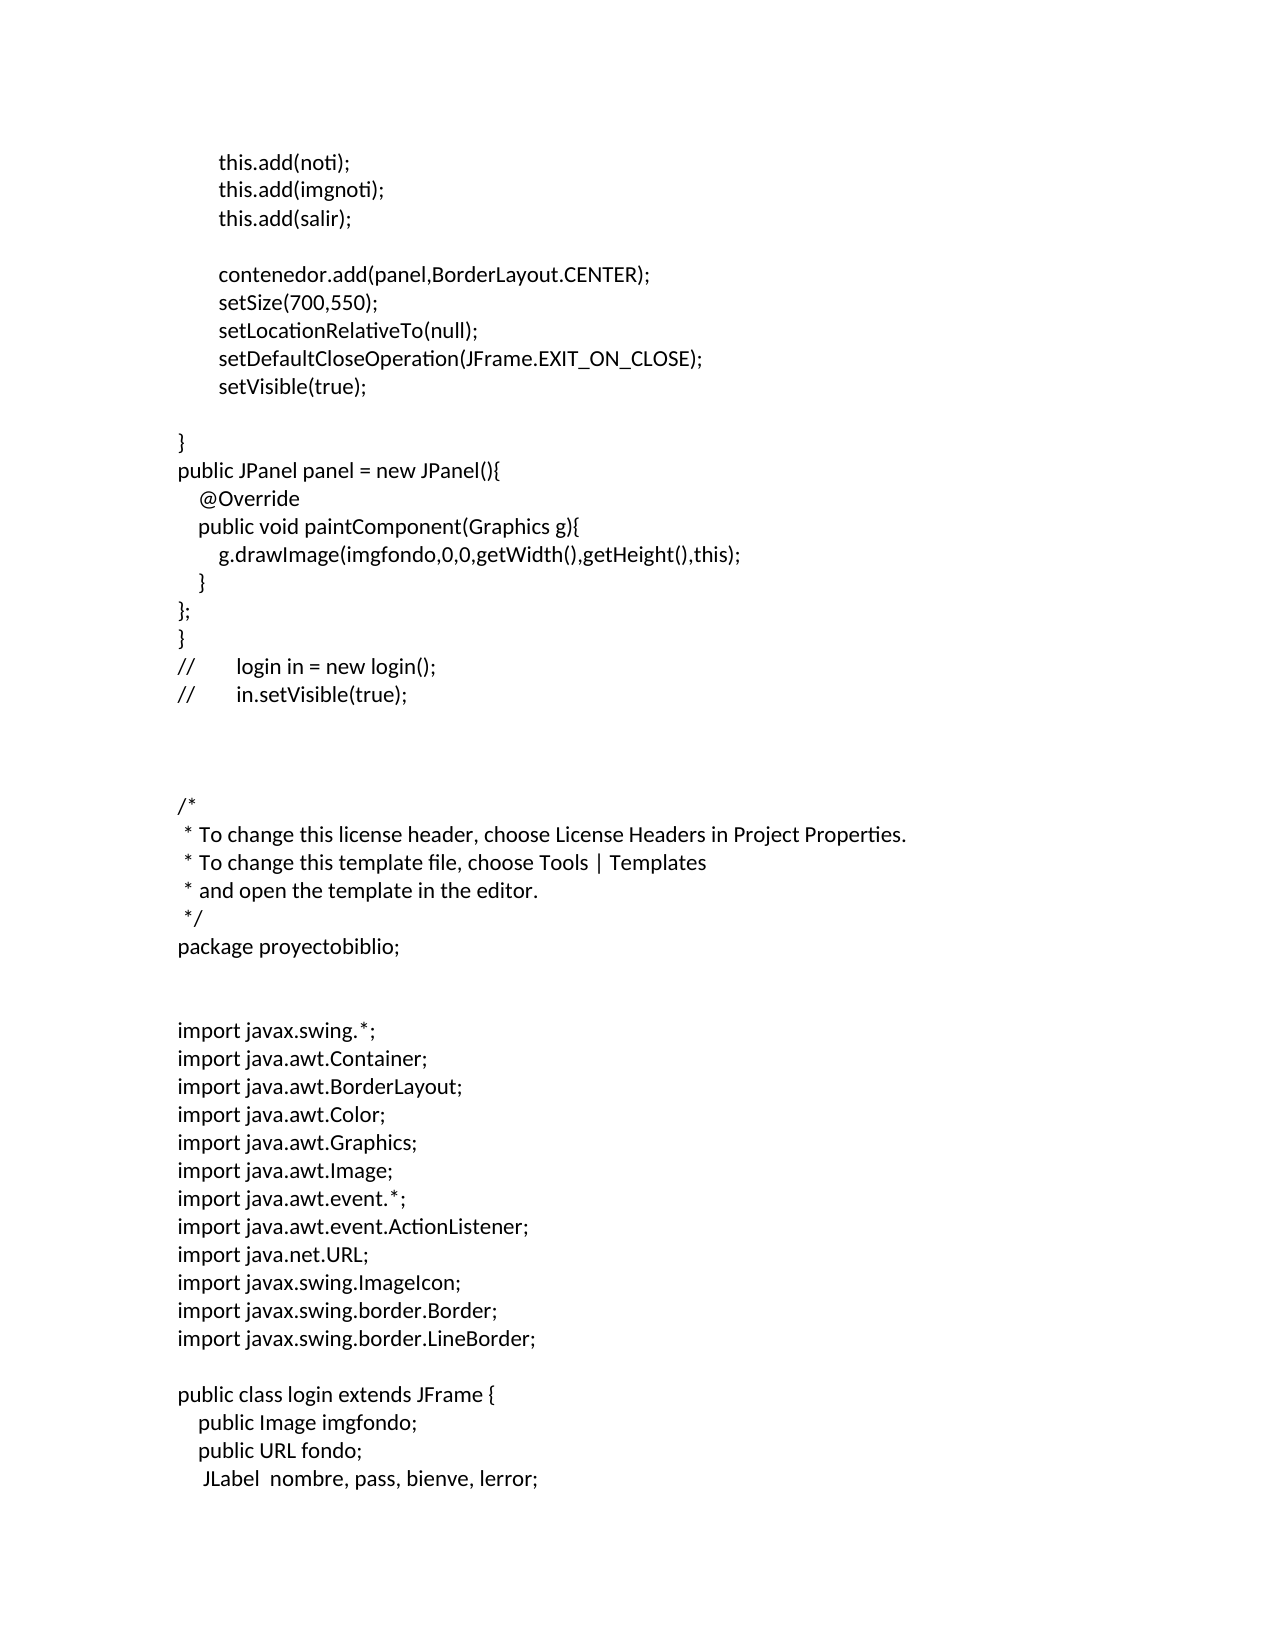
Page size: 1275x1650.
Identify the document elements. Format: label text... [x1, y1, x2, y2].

text import javax.swing.ImageIcon; [177, 1268, 1098, 1296]
text package proyectobiblio; [177, 932, 1098, 960]
text setSize(700,550); [177, 288, 1098, 316]
text @Override [177, 484, 1098, 512]
text */ [177, 904, 1098, 932]
text import java.awt.event.ActionListener; [177, 1212, 1098, 1240]
text public class login extends JFrame { [177, 1381, 1098, 1408]
text import java.awt.Color; [177, 1100, 1098, 1128]
text setLocationRelativeTo(null); [177, 316, 1098, 344]
text public URL fondo; [177, 1437, 1098, 1464]
text g.drawImage(imgfondo,0,0,getWidth(),getHeight(),this); [177, 540, 1098, 568]
text contenedor.add(panel,BorderLayout.CENTER); [177, 260, 1098, 288]
text import java.awt.Graphics; [177, 1128, 1098, 1156]
text import java.awt.Image; [177, 1156, 1098, 1184]
text }; [177, 596, 1098, 624]
text * To change this license header, choose License Headers in Project Properties. [177, 820, 1098, 848]
text setDefaultCloseOperation(JFrame.EXIT_ON_CLOSE); [177, 344, 1098, 372]
text this.add(noti); [177, 148, 1098, 176]
text import javax.swing.border.LineBorder; [177, 1324, 1098, 1352]
text // login in = new login(); [177, 652, 1098, 680]
text * and open the template in the editor. [177, 876, 1098, 904]
text this.add(salir); [177, 204, 1098, 232]
text import java.awt.Container; [177, 1044, 1098, 1072]
text import javax.swing.*; [177, 1016, 1098, 1044]
text import javax.swing.border.Border; [177, 1296, 1098, 1324]
text JLabel nombre, pass, bienve, lerror; [177, 1464, 1098, 1493]
text setVisible(true); [177, 372, 1098, 400]
text public JPanel panel = new JPanel(){ [177, 456, 1098, 484]
text import java.awt.event.*; [177, 1184, 1098, 1212]
text // in.setVisible(true); [177, 680, 1098, 708]
text public void paintComponent(Graphics g){ [177, 512, 1098, 540]
text this.add(imgnoti); [177, 176, 1098, 204]
text /* [177, 792, 1098, 820]
text } [177, 624, 1098, 652]
text public Image imgfondo; [177, 1408, 1098, 1437]
text * To change this template file, choose Tools | Templates [177, 848, 1098, 876]
text } [177, 568, 1098, 596]
text } [177, 428, 1098, 456]
text import java.awt.BorderLayout; [177, 1072, 1098, 1100]
text import java.net.URL; [177, 1240, 1098, 1268]
